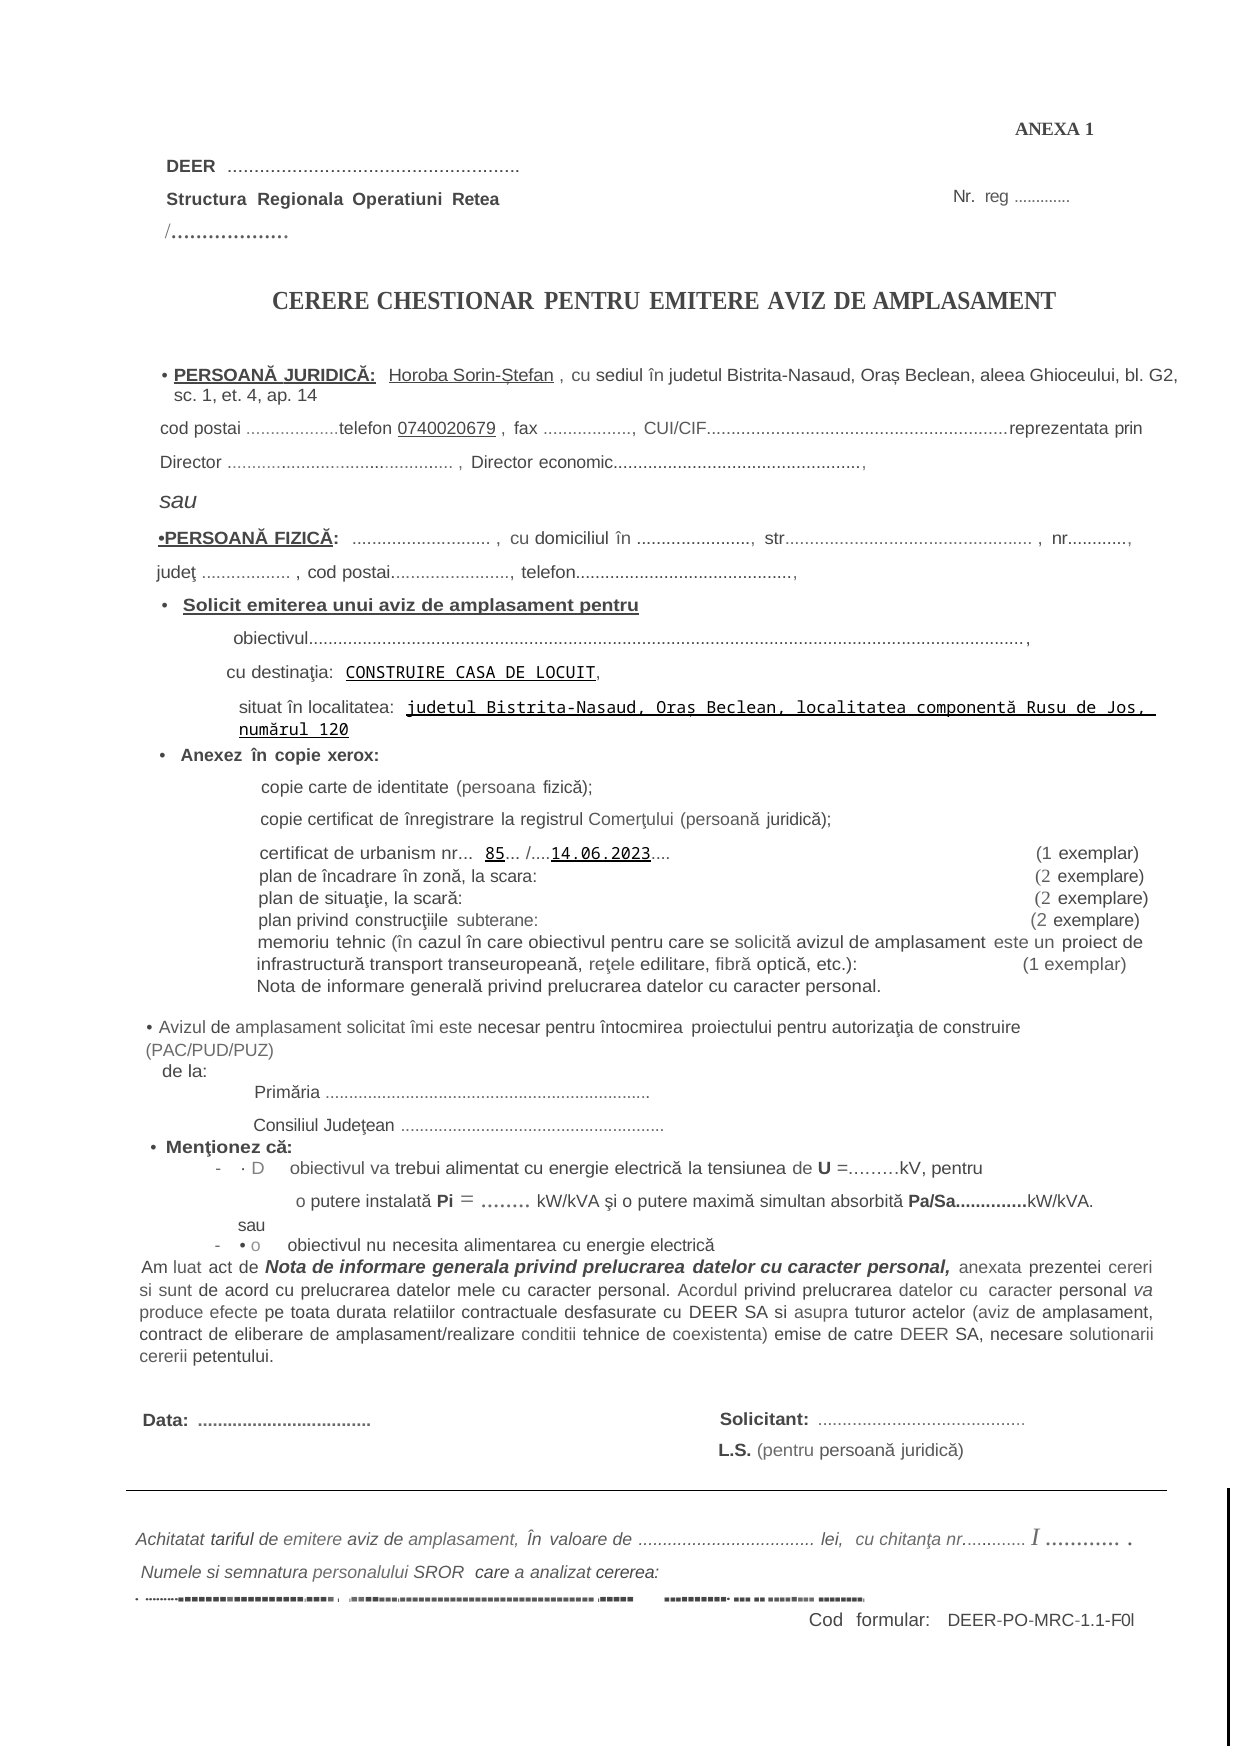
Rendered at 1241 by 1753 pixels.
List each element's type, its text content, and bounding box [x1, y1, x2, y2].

text cod postai ...................telefon 0740020679 , fax .................., CUI/CIF reprezentata prin [160, 418, 1198, 438]
text Nr. reg ............. [953, 185, 1198, 206]
text judeţ .................. , cod postai........................, telefon , [156, 561, 1198, 582]
text Achitatat tariful de emitere aviz de amplasament, În valoare de .................................... lei, cu chitanţa nr............. I ............ . [136, 1522, 1198, 1550]
list Menţionez că: [150, 1138, 1198, 1158]
list Avizul de amplasament solicitat îmi este necesar pentru întocmirea proiectului pentru autorizaţia de construire (PAC/PUD/PUZ) [145, 1016, 1044, 1060]
list Anexez în copie xerox: [159, 744, 1198, 765]
text sau [159, 487, 1198, 513]
list • o obiectivul nu necesita alimentarea cu energie electrică [214, 1235, 1198, 1256]
text certificat de urbanism nr... 85... /....14.06.2023.... (1 exemplar) [259, 841, 1198, 864]
text Structura Regionala Operatiuni Retea [166, 188, 552, 209]
text Cod formular: DEER-PO-MRC-1.1-F0l [809, 1609, 1198, 1631]
text plan de încadrare în zonă, la scara: (2 exemplare) [259, 865, 1198, 887]
text plan privind construcţiile subterane: (2 exemplare) [258, 909, 1198, 930]
text sau [238, 1215, 1198, 1235]
text plan de situaţie, la scară: (2 exemplare) [258, 887, 1198, 909]
text Primăria ..................................................................... [254, 1082, 1198, 1103]
list Solicit emiterea unui aviz de amplasament pentru [161, 595, 1198, 616]
text •PERSOANĂ FIZICĂ: ............................ , cu domiciliul în ......................., str.................................................. , nr , [158, 527, 1198, 548]
text Am luat act de Nota de informare generala privind prelucrarea datelor cu caracter personal, anexata prezentei cereri si sunt de acord cu prelucrarea datelor mele cu caracter personal. Acordul privind prelucrarea datelor cu caracter personal va produce efecte pe toata durata relatiilor contractuale desfasurate cu DEER SA si asupra tuturor actelor (aviz de amplasament, contract de eliberare de amplasament/realizare conditii tehnice de coexistenta) emise de catre DEER SA, necesare solutionarii cererii petentului. [139, 1256, 1154, 1366]
text Numele si semnatura personalului SROR care a analizat cererea: [141, 1562, 1198, 1582]
list PERSOANĂ JURIDICĂ: Horoba Sorin-Ștefan , cu sediul în judetul Bistrita-Nasaud, Oraș Beclean, aleea Ghioceului, bl. G2, sc. 1, et. 4, ap. 14 [161, 364, 1198, 405]
text de la: [162, 1062, 1198, 1081]
title CERERE CHESTIONAR PENTRU EMITERE AVIZ DE AMPLASAMENT [272, 285, 1198, 315]
text Data: ................................... Solicitant: .......................................... [142, 1408, 1198, 1430]
list · D obiectivul va trebui alimentat cu energie electrică la tensiunea de U = kV, pentru [215, 1158, 1198, 1179]
text obiectivul , [233, 627, 1198, 648]
text L.S. (pentru persoană juridică) [718, 1440, 1198, 1460]
text situat în localitatea: judetul Bistrita-Nasaud, Oraș Beclean, localitatea componentă Rusu de Jos, numărul 120 [238, 695, 1198, 741]
text DEER ...................................................... [166, 155, 552, 176]
text Director .............................................. , Director economic , [159, 452, 1198, 472]
text copie carte de identitate (persoana fizică); [261, 777, 1198, 797]
text /................... [164, 213, 552, 245]
text cu destinaţia: CONSTRUIRE CASA DE LOCUIT, [226, 661, 1198, 683]
text o putere instalată Pi = ........ kW/kVA şi o putere maximă simultan absorbită Pa/Sa kW/kVA. [296, 1184, 1198, 1213]
text Consiliul Judeţean ........................................................ [253, 1114, 1198, 1135]
text copie certificat de înregistrare la registrul Comerţului (persoană juridică); [260, 809, 1198, 829]
text ANEXA 1 [1015, 118, 1198, 139]
text memoriu tehnic (în cazul în care obiectivul pentru care se solicită avizul de amplasament este un proiect de infrastructură transport transeuropeană, reţele edilitare, fibră optică, etc.): (1 exemplar) Nota de informare generală privind prelucrarea datelor cu caracter personal. [256, 932, 1161, 996]
